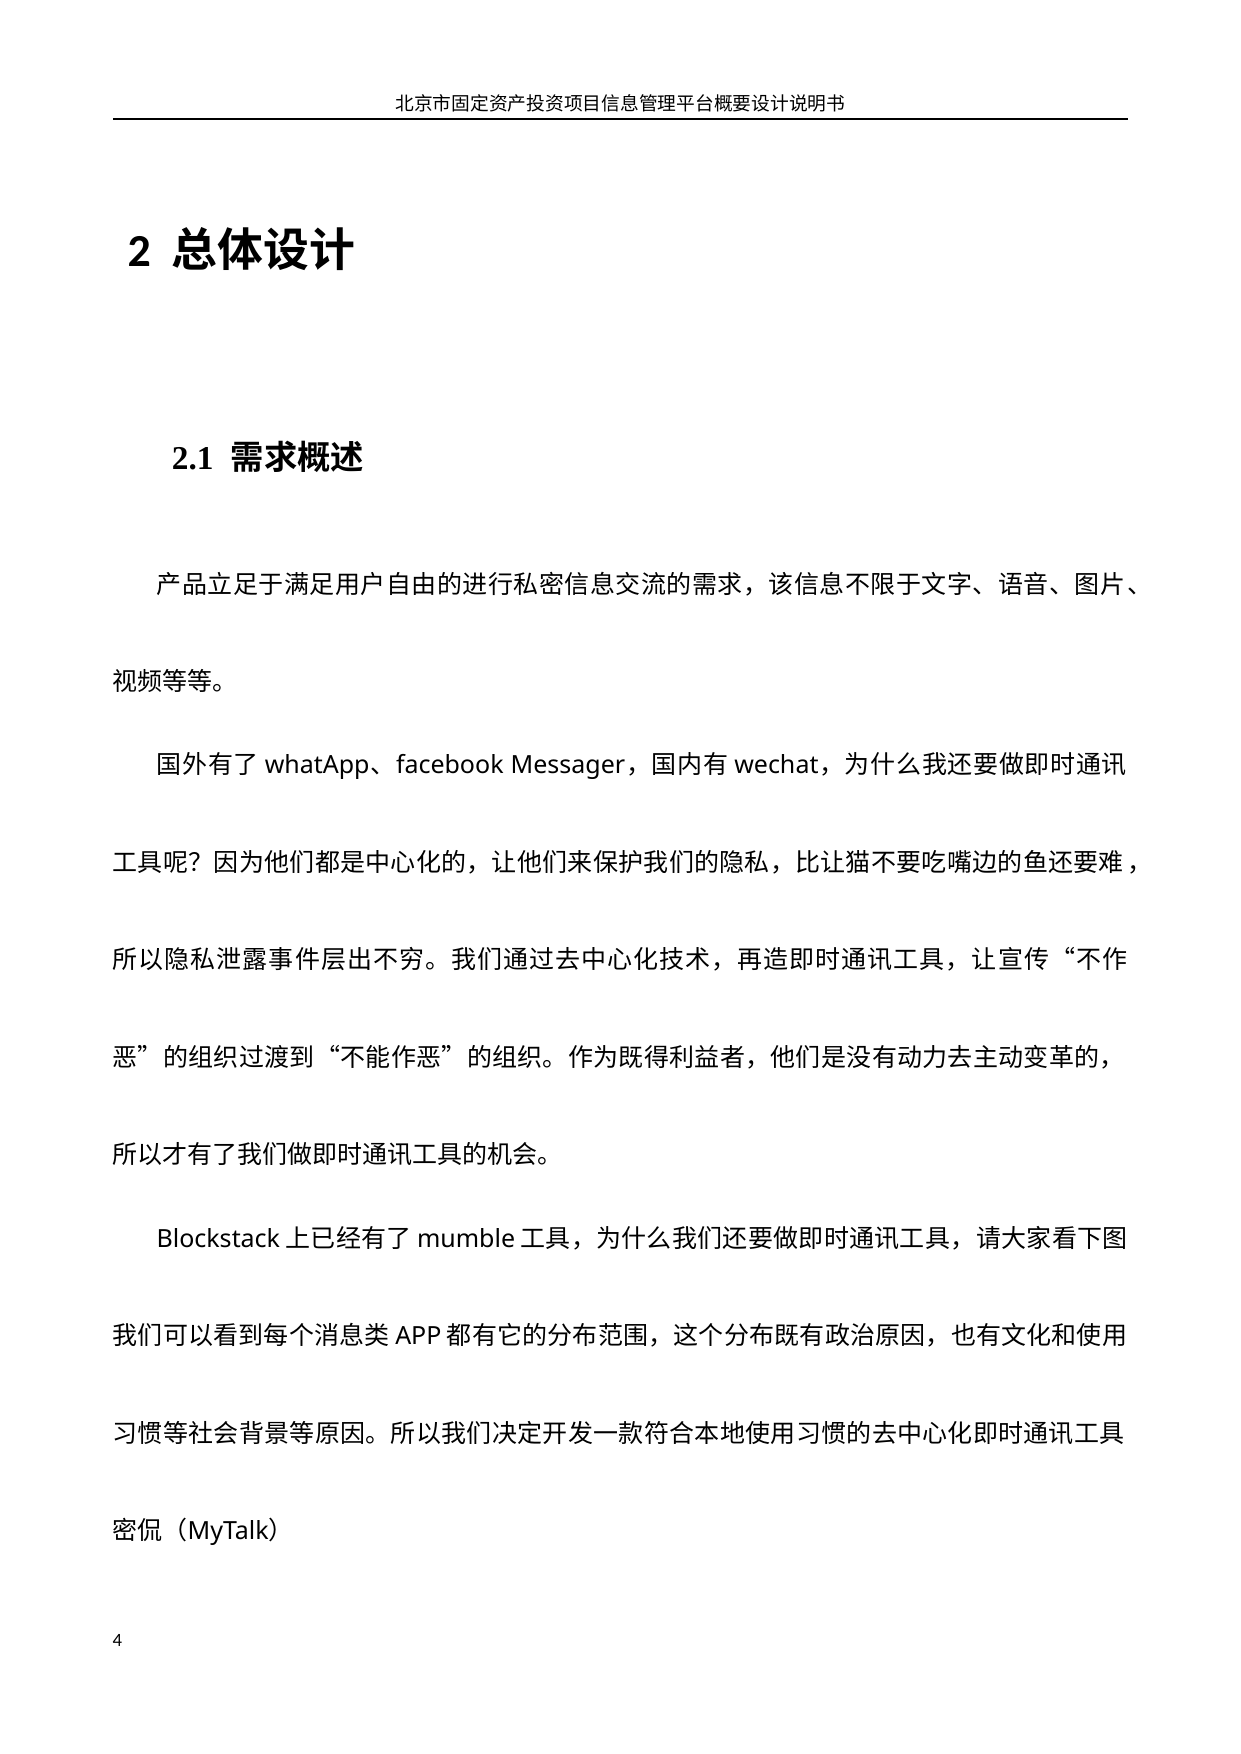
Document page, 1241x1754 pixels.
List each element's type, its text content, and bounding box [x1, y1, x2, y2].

subtitle 总体设计 [127, 197, 1128, 295]
text 产品立足于满足用户自由的进行私密信息交流的需求，该信息不限于文字、语音、图片、视频等等。 [112, 550, 1128, 712]
text 国外有了whatApp、facebook Messager，国内有wechat，为什么我还要做即时通讯工具呢？因为他们都是中心化的，让他们来保护我们的隐私，比让猫不要吃嘴边的鱼还要难，所以隐私泄露事件层出不穷。我们通过去中心化技术，再造即时通讯工具，让宣传“不作恶”的组织过渡到“不能作恶”的组织。作为既得利益者，他们是没有动力去主动变革的，所以才有了我们做即时通讯工具的机会。 [112, 731, 1128, 1186]
text Blockstack上已经有了mumble工具，为什么我们还要做即时通讯工具，请大家看下图。我们可以看到每个消息类APP都有它的分布范围，这个分布既有政治原因，也有文化和使用习惯等社会背景等原因。所以我们决定开发一款符合本地使用习惯的去中心化即时通讯工具密侃（MyTalk） [112, 1204, 1128, 1561]
subtitle 需求概述 [172, 423, 1128, 488]
